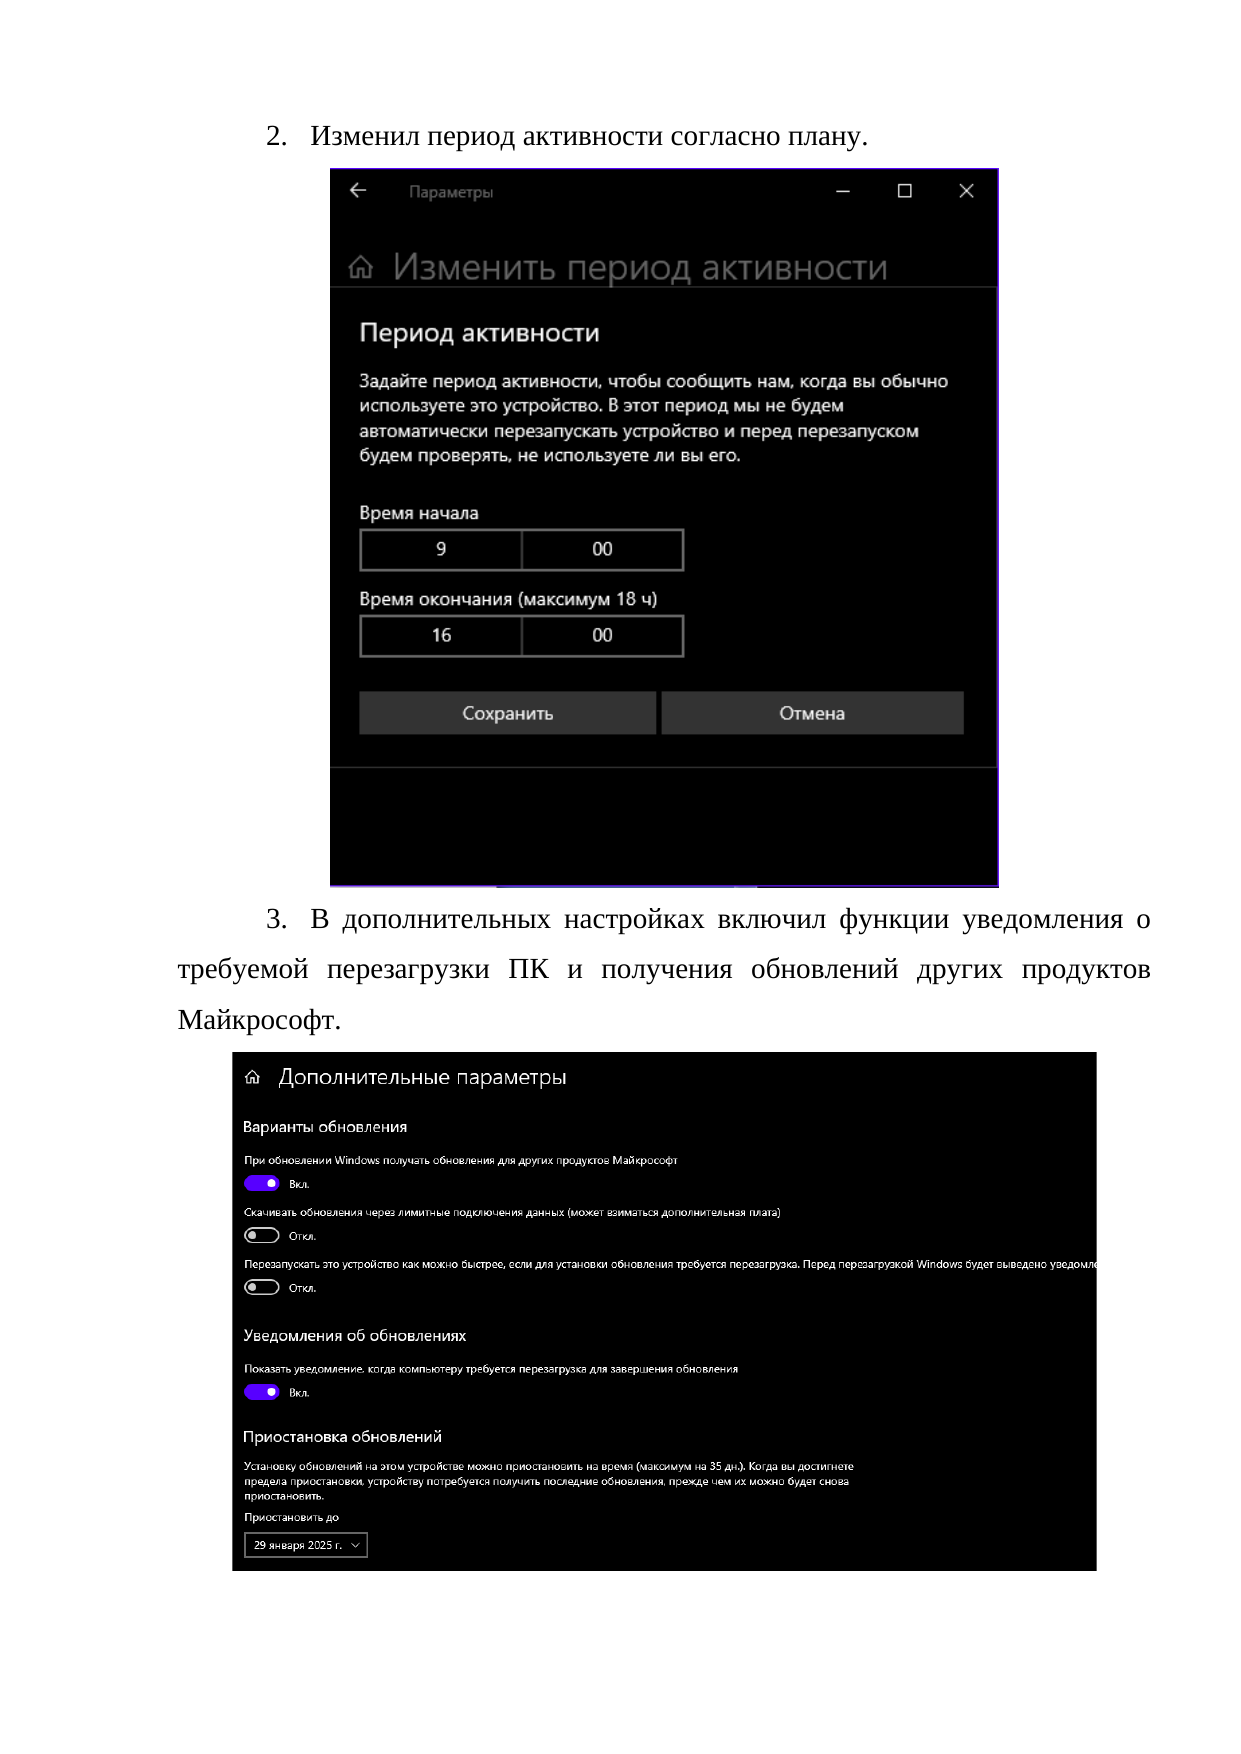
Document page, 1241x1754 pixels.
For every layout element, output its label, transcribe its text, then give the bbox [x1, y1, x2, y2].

picture [232, 1052, 1097, 1571]
picture [330, 168, 999, 888]
list В дополнительных настройках включил функции уведомления о требуемой перезагрузки ПК и получения обновлений других продуктов Майкрософт. [177, 901, 1152, 1035]
list Изменил период активности согласно плану. [177, 118, 1152, 152]
